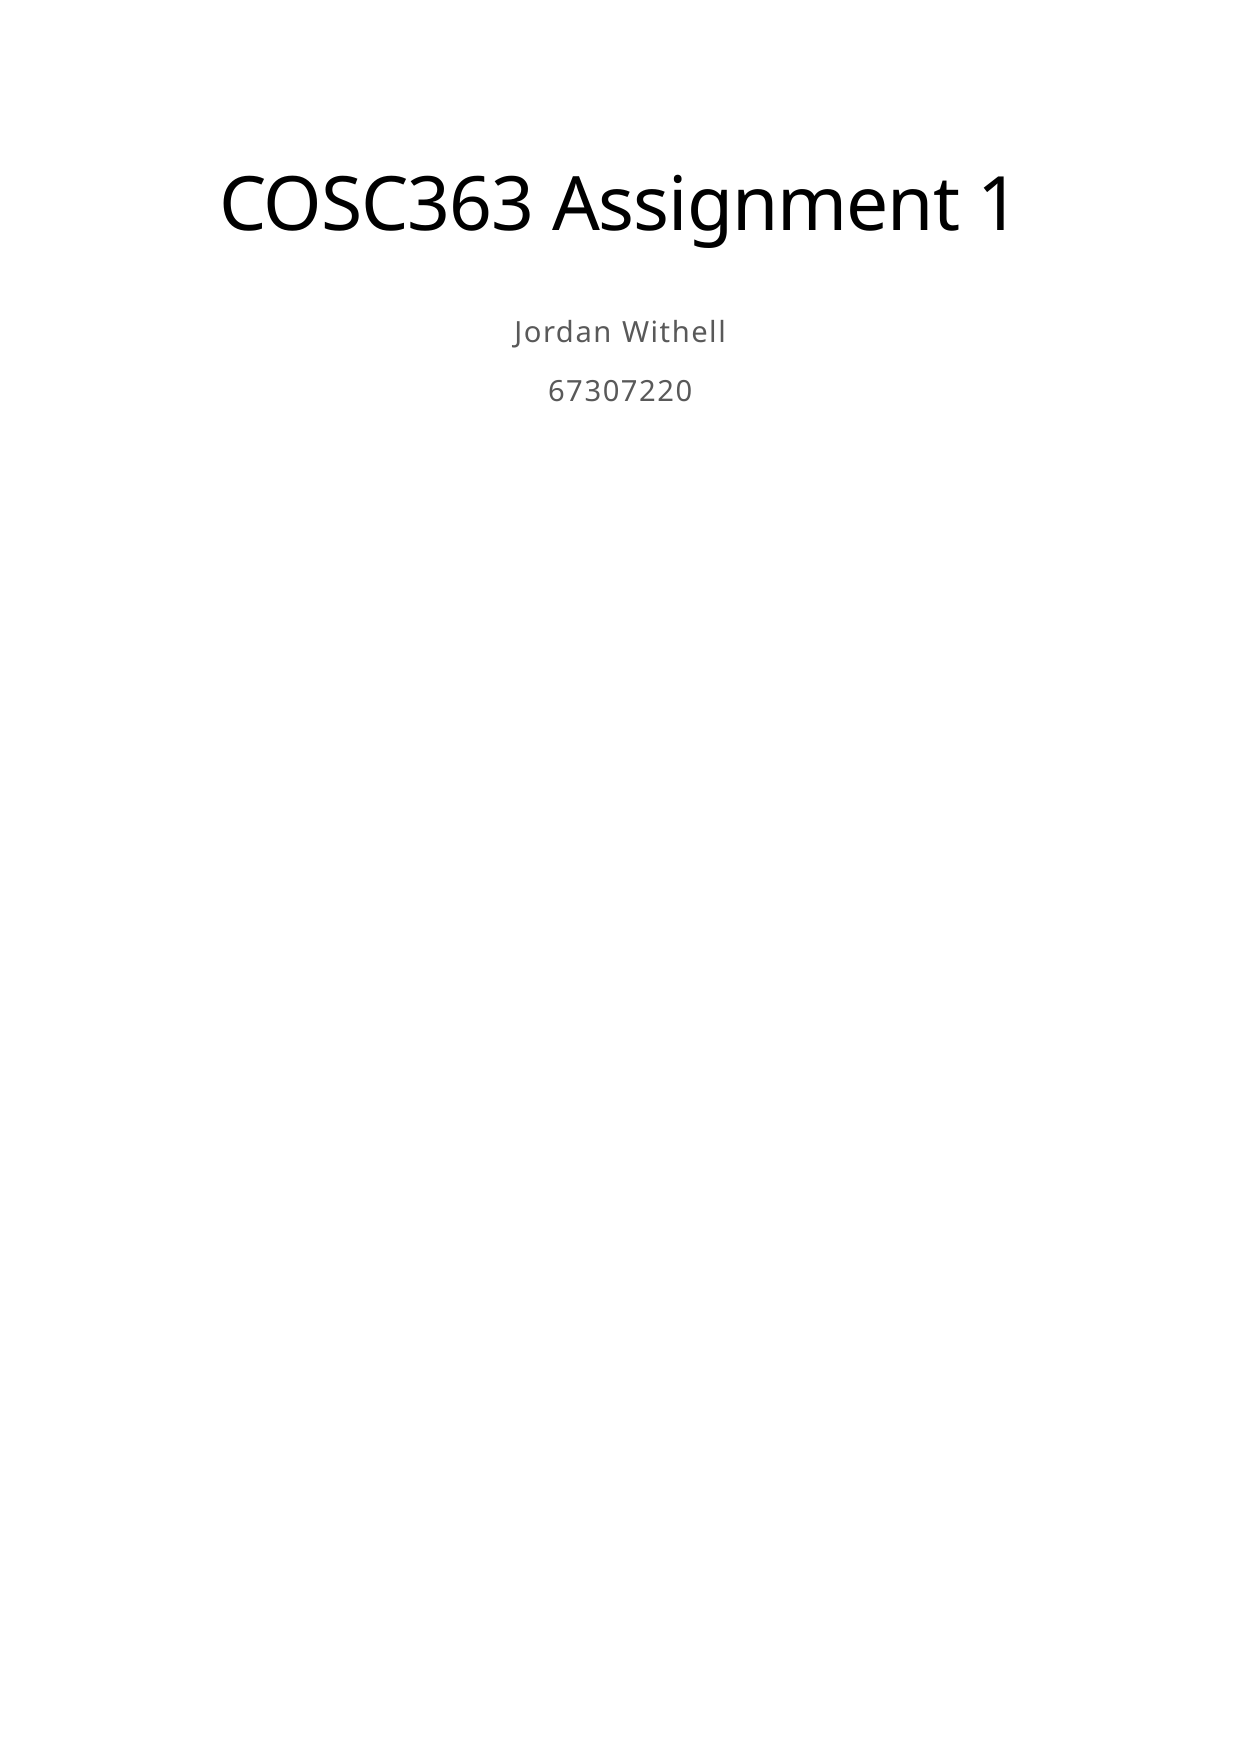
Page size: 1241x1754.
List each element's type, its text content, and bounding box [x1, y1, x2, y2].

subtitle Jordan Withell [150, 311, 1090, 351]
title COSC363 Assignment 1 [150, 150, 1090, 252]
subtitle 67307220 [150, 370, 1090, 410]
